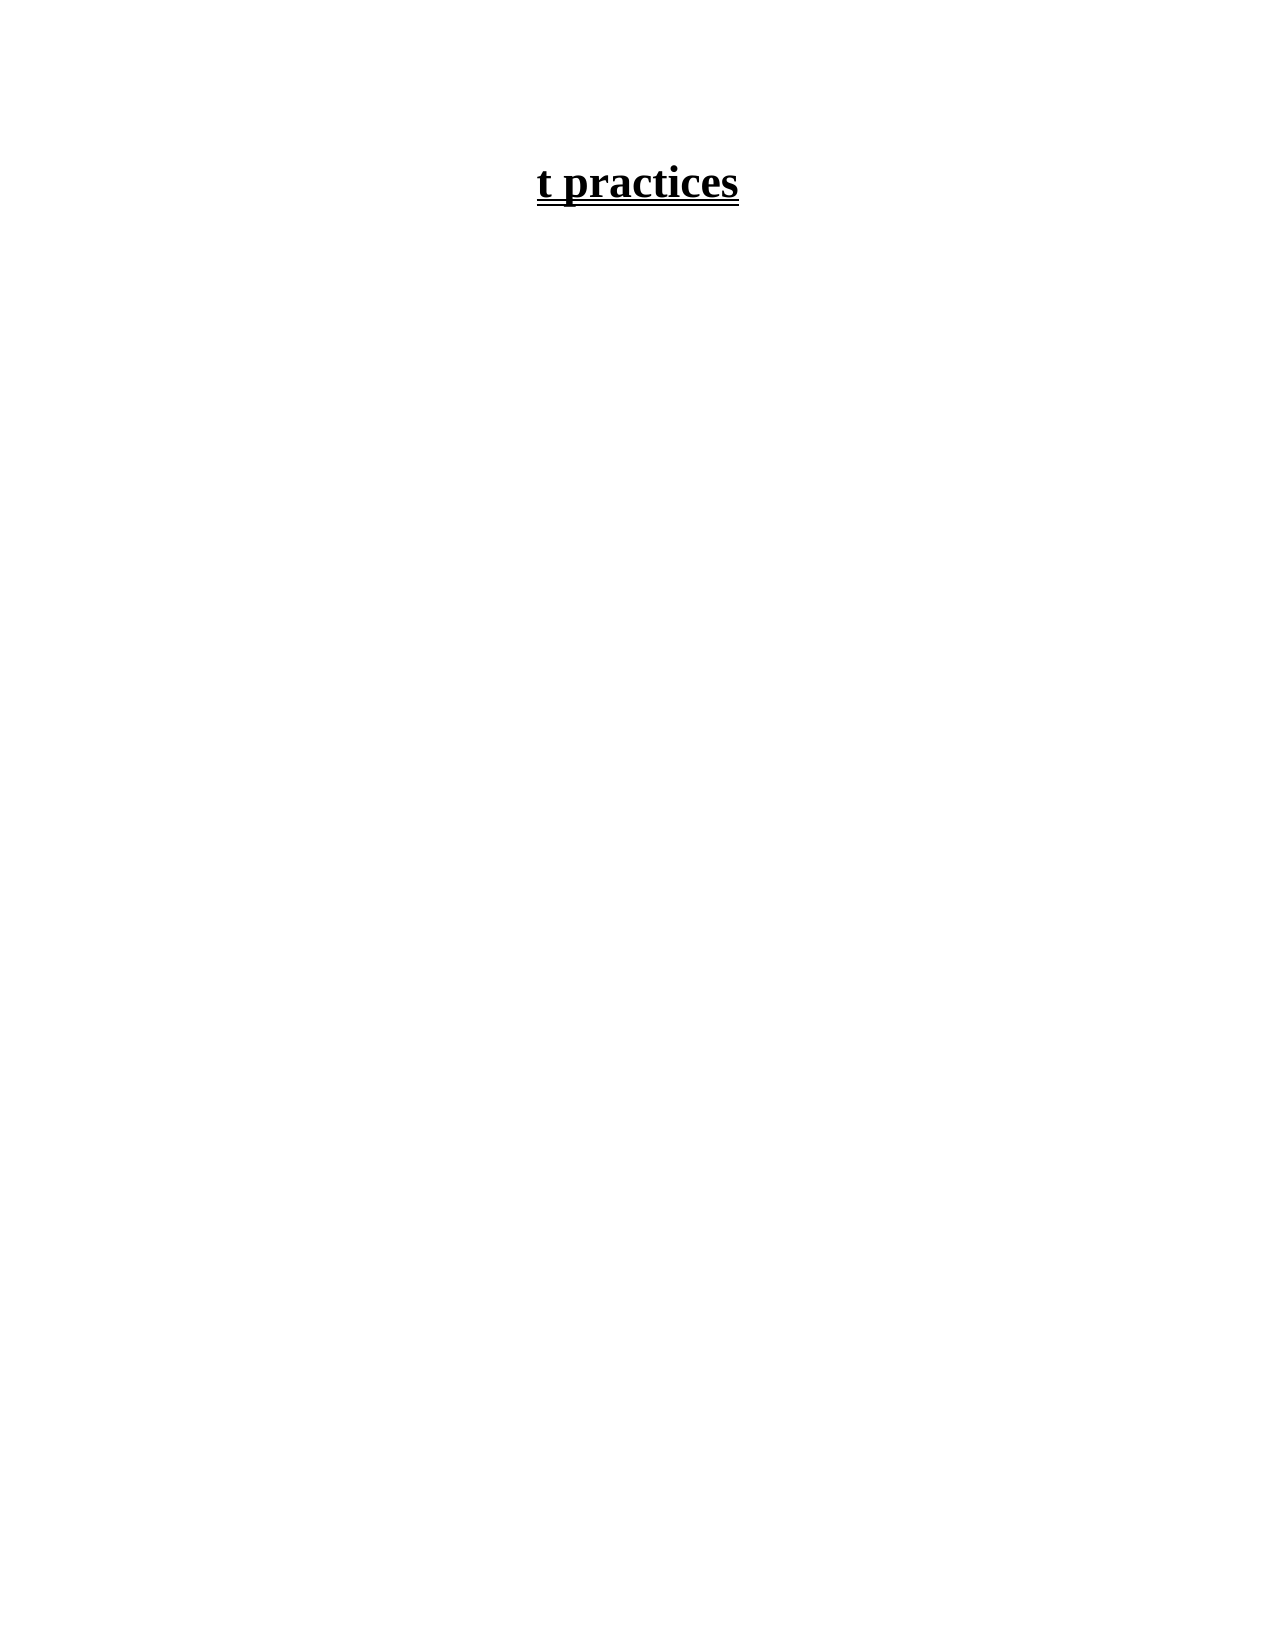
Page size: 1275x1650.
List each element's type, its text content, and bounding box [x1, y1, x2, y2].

subtitle t practices [187, 154, 1087, 207]
